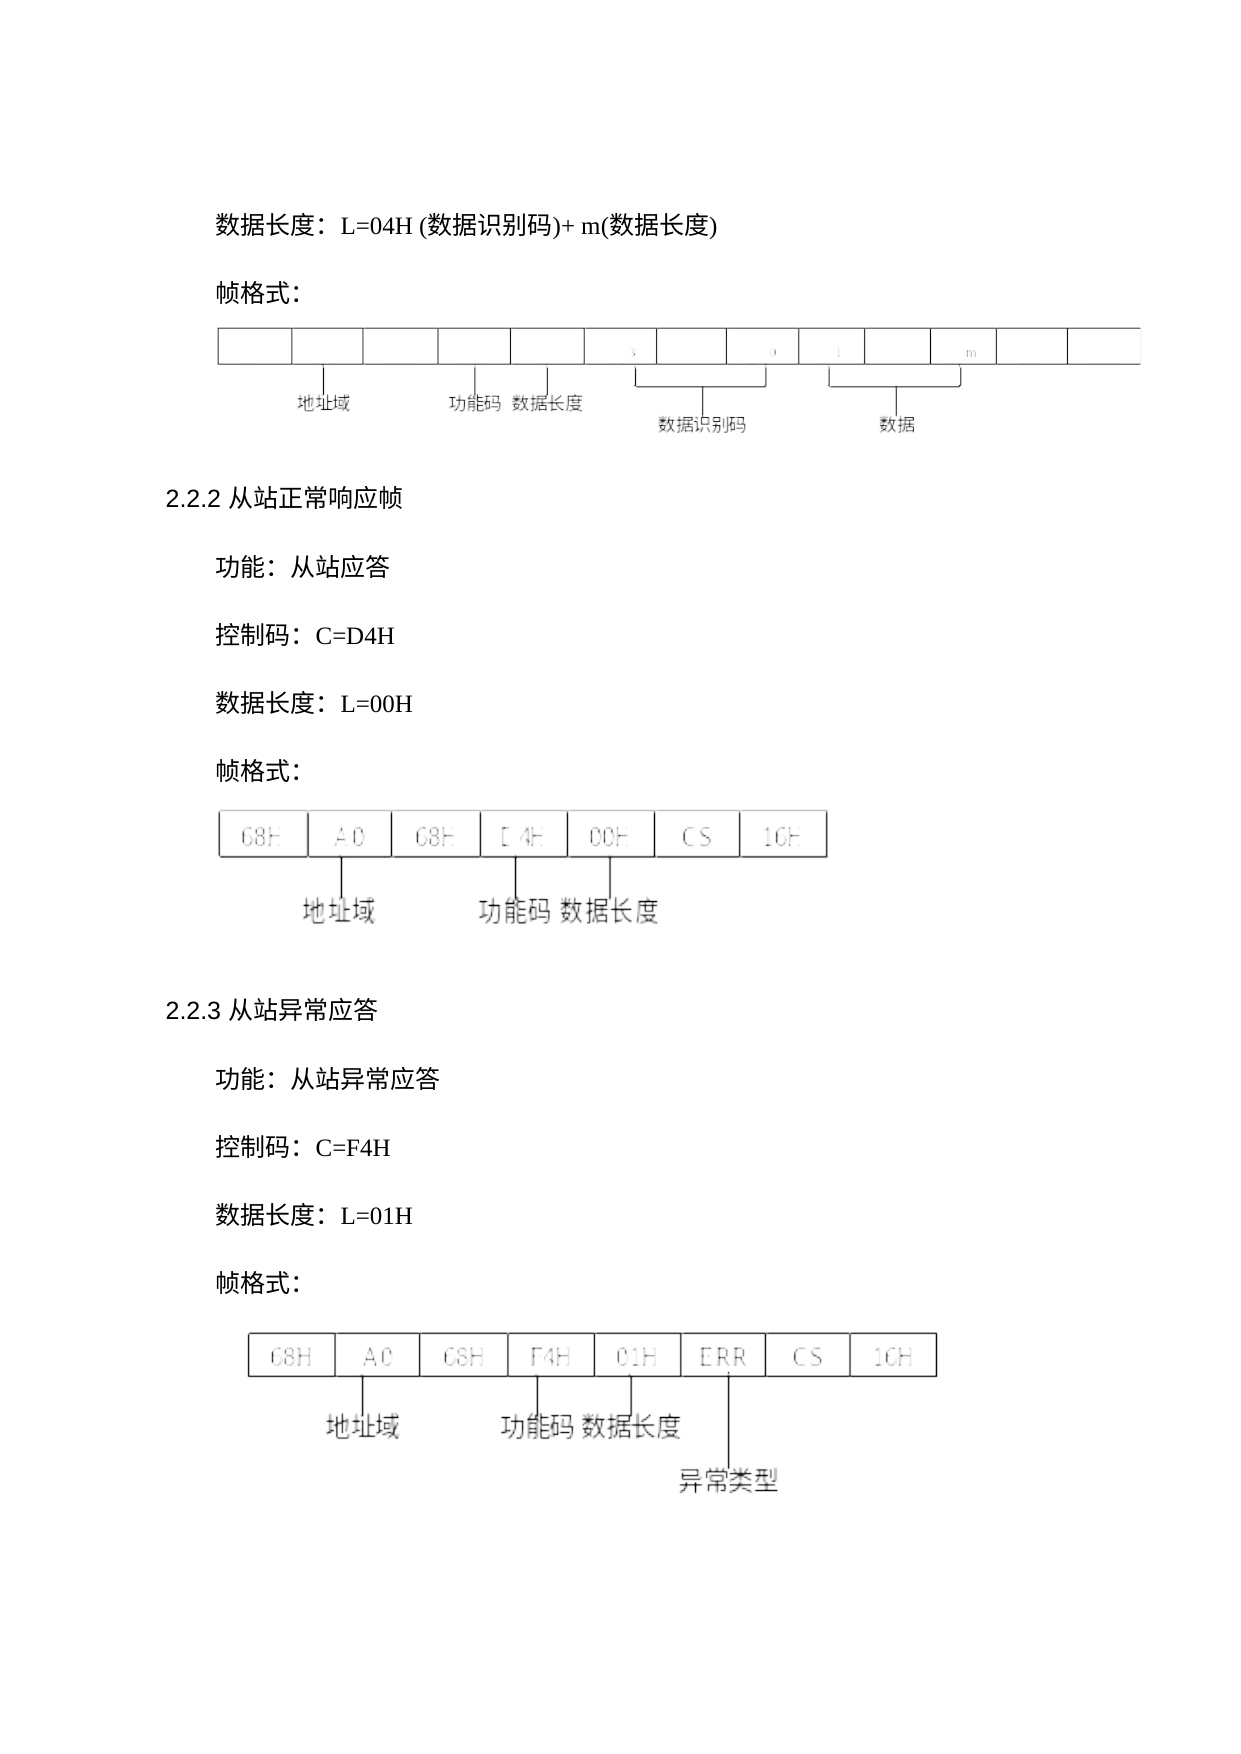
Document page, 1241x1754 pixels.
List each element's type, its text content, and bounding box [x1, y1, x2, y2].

text 帧格式： [165, 736, 1092, 803]
text 功能：从站异常应答 [165, 1043, 1092, 1111]
text 控制码：C=D4H [165, 600, 1092, 668]
text 控制码：C=F4H [165, 1111, 1092, 1179]
text 功能：从站应答 [165, 532, 1092, 600]
text 数据长度：L=00H [165, 668, 1092, 736]
text 帧格式： [165, 258, 1092, 326]
text 帧格式： [165, 1247, 1092, 1315]
text 数据长度：L=01H [165, 1179, 1092, 1247]
subtitle 从站正常响应帧 [165, 479, 1092, 515]
text 数据长度：L=04H (数据识别码)+ m(数据长度) [165, 190, 1092, 258]
subtitle 从站异常应答 [165, 990, 1092, 1027]
